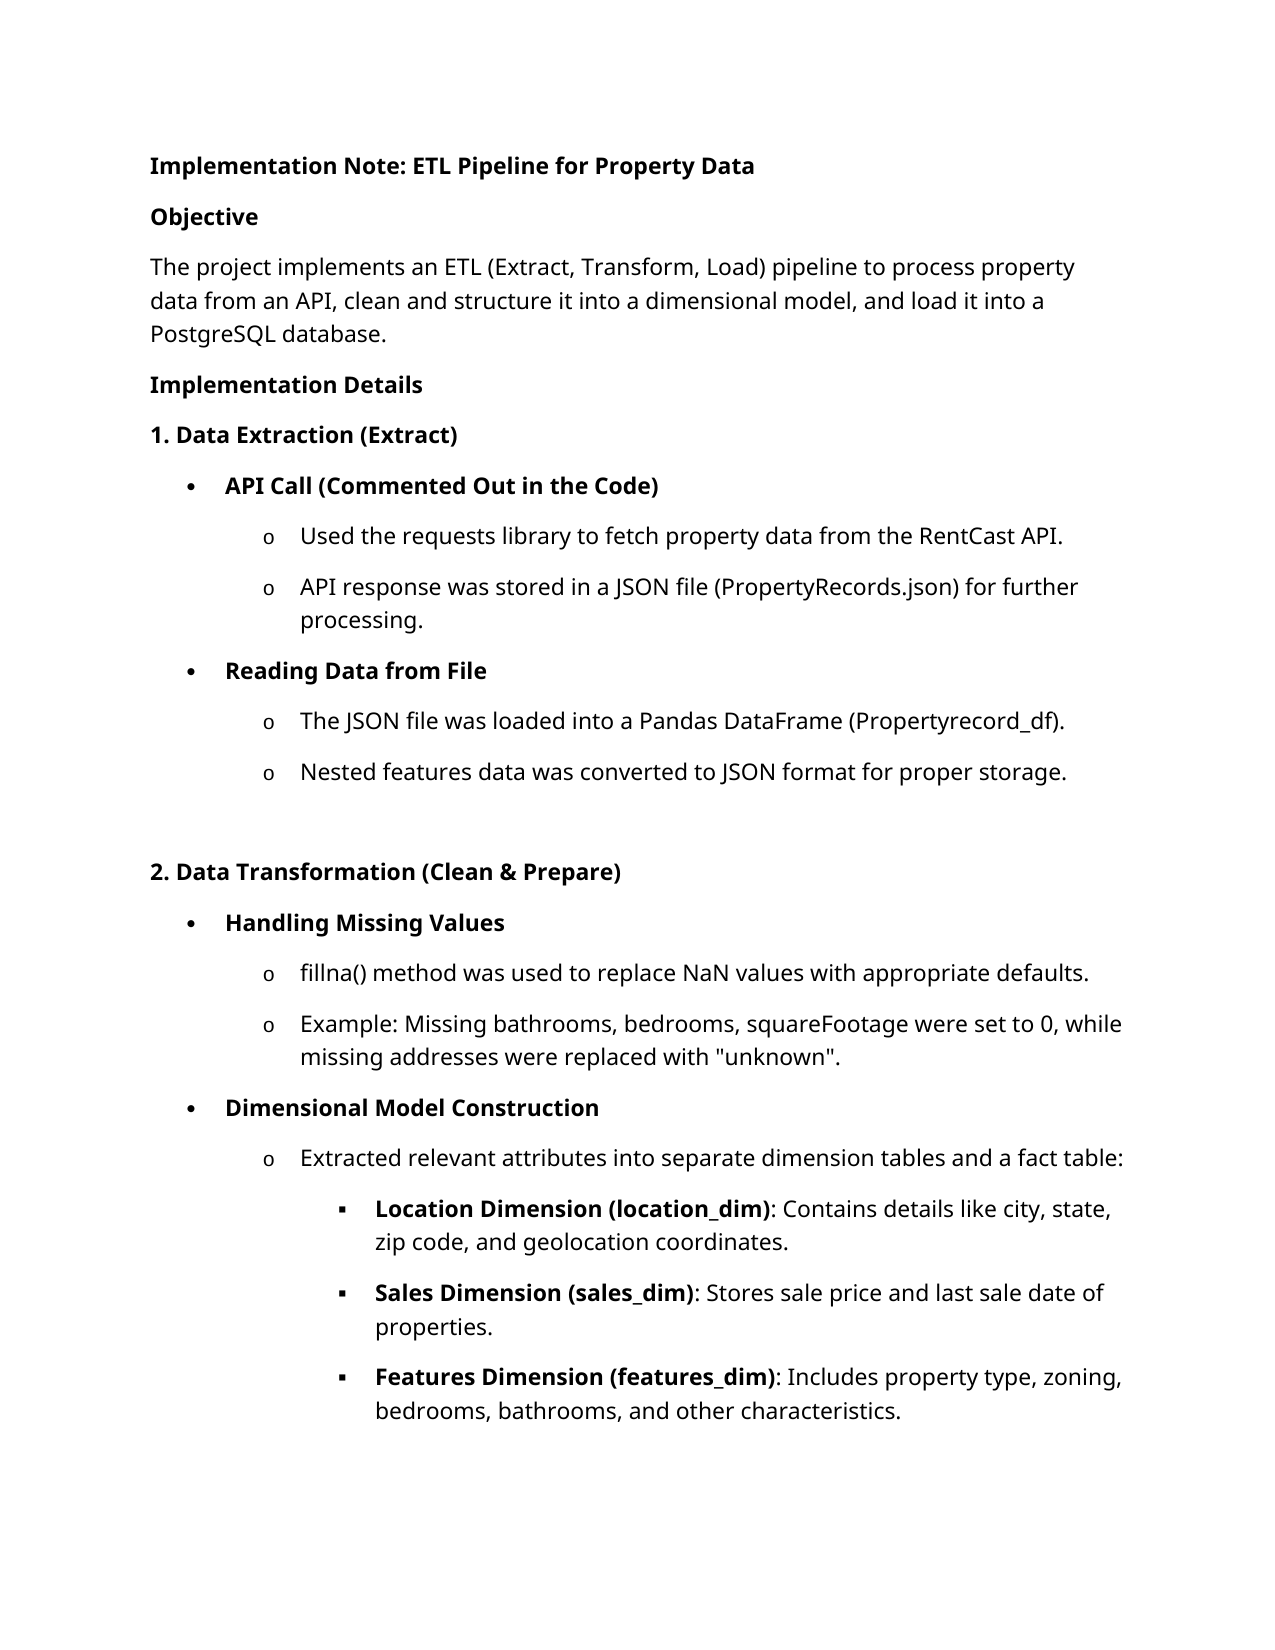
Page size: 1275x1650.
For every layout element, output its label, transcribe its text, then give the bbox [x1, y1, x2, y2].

list Dimensional Model Construction [187, 1092, 1125, 1123]
list Nested features data was converted to JSON format for proper storage. [262, 755, 1125, 787]
list Location Dimension (location_dim): Contains details like city, state, zip code, and geolocation coordinates. [337, 1192, 1125, 1257]
text Implementation Note: ETL Pipeline for Property Data [150, 150, 1125, 181]
text 1. Data Extraction (Extract) [150, 419, 1125, 450]
text 2. Data Transformation (Clean & Prepare) [150, 856, 1125, 887]
list Sales Dimension (sales_dim): Stores sale price and last sale date of properties. [337, 1277, 1125, 1342]
list API response was stored in a JSON file (PropertyRecords.json) for further processing. [262, 570, 1125, 635]
list Example: Missing bathrooms, bedrooms, squareFootage were set to 0, while missing addresses were replaced with "unknown". [262, 1007, 1125, 1072]
list Used the requests library to fetch property data from the RentCast API. [262, 520, 1125, 551]
text The project implements an ETL (Extract, Transform, Load) pipeline to process property data from an API, clean and structure it into a dimensional model, and load it into a PostgreSQL database. [150, 251, 1125, 349]
list fillna() method was used to replace NaN values with appropriate defaults. [262, 957, 1125, 988]
list Handling Missing Values [187, 907, 1125, 938]
list API Call (Commented Out in the Code) [187, 469, 1125, 501]
list The JSON file was loaded into a Pandas DataFrame (Propertyrecord_df). [262, 705, 1125, 736]
list Features Dimension (features_dim): Includes property type, zoning, bedrooms, bathrooms, and other characteristics. [337, 1361, 1125, 1426]
list Reading Data from File [187, 654, 1125, 686]
text Implementation Details [150, 369, 1125, 400]
list Extracted relevant attributes into separate dimension tables and a fact table: [262, 1142, 1125, 1173]
text Objective [150, 200, 1125, 232]
